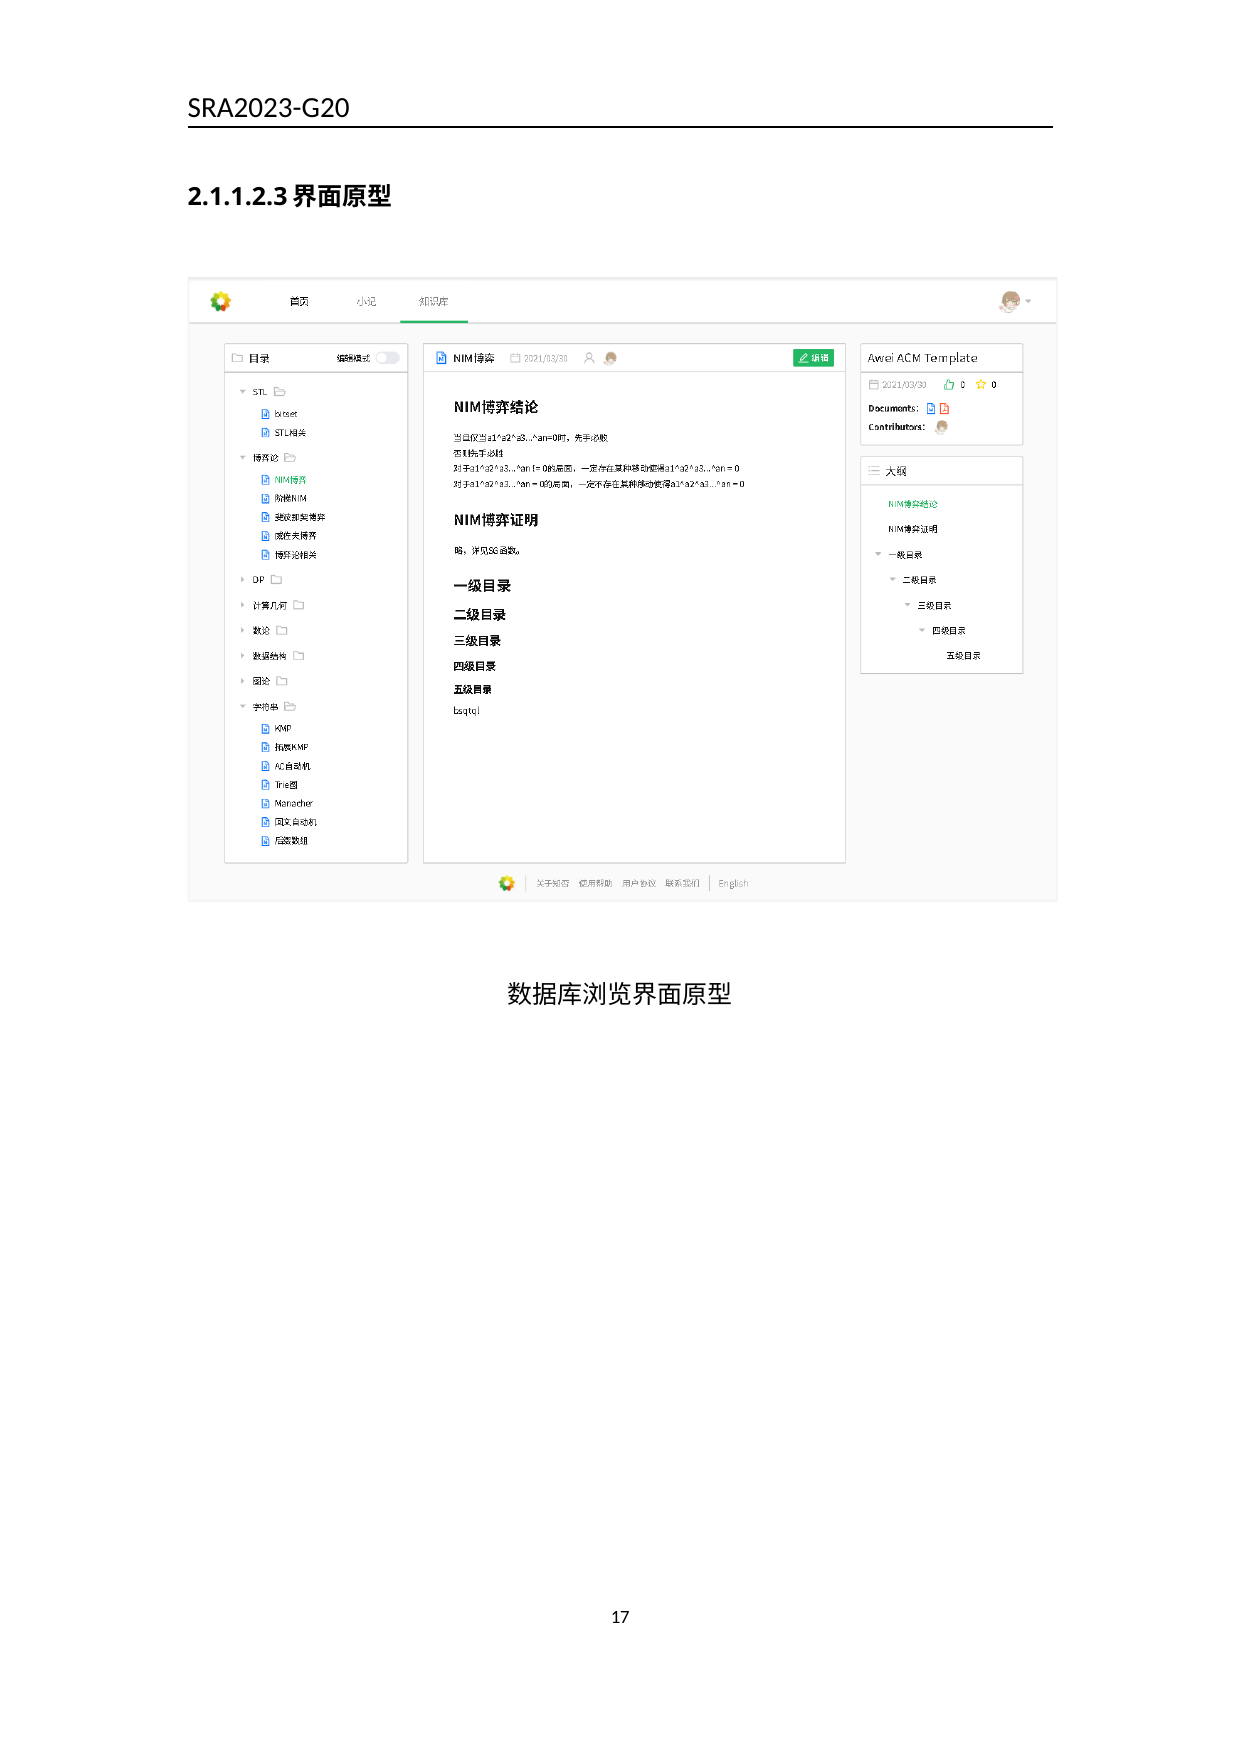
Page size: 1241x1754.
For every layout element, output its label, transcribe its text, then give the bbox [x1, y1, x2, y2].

picture [187, 277, 1058, 902]
subtitle 界面原型 [187, 162, 1053, 227]
text 数据库浏览界面原型 [187, 960, 1053, 1025]
